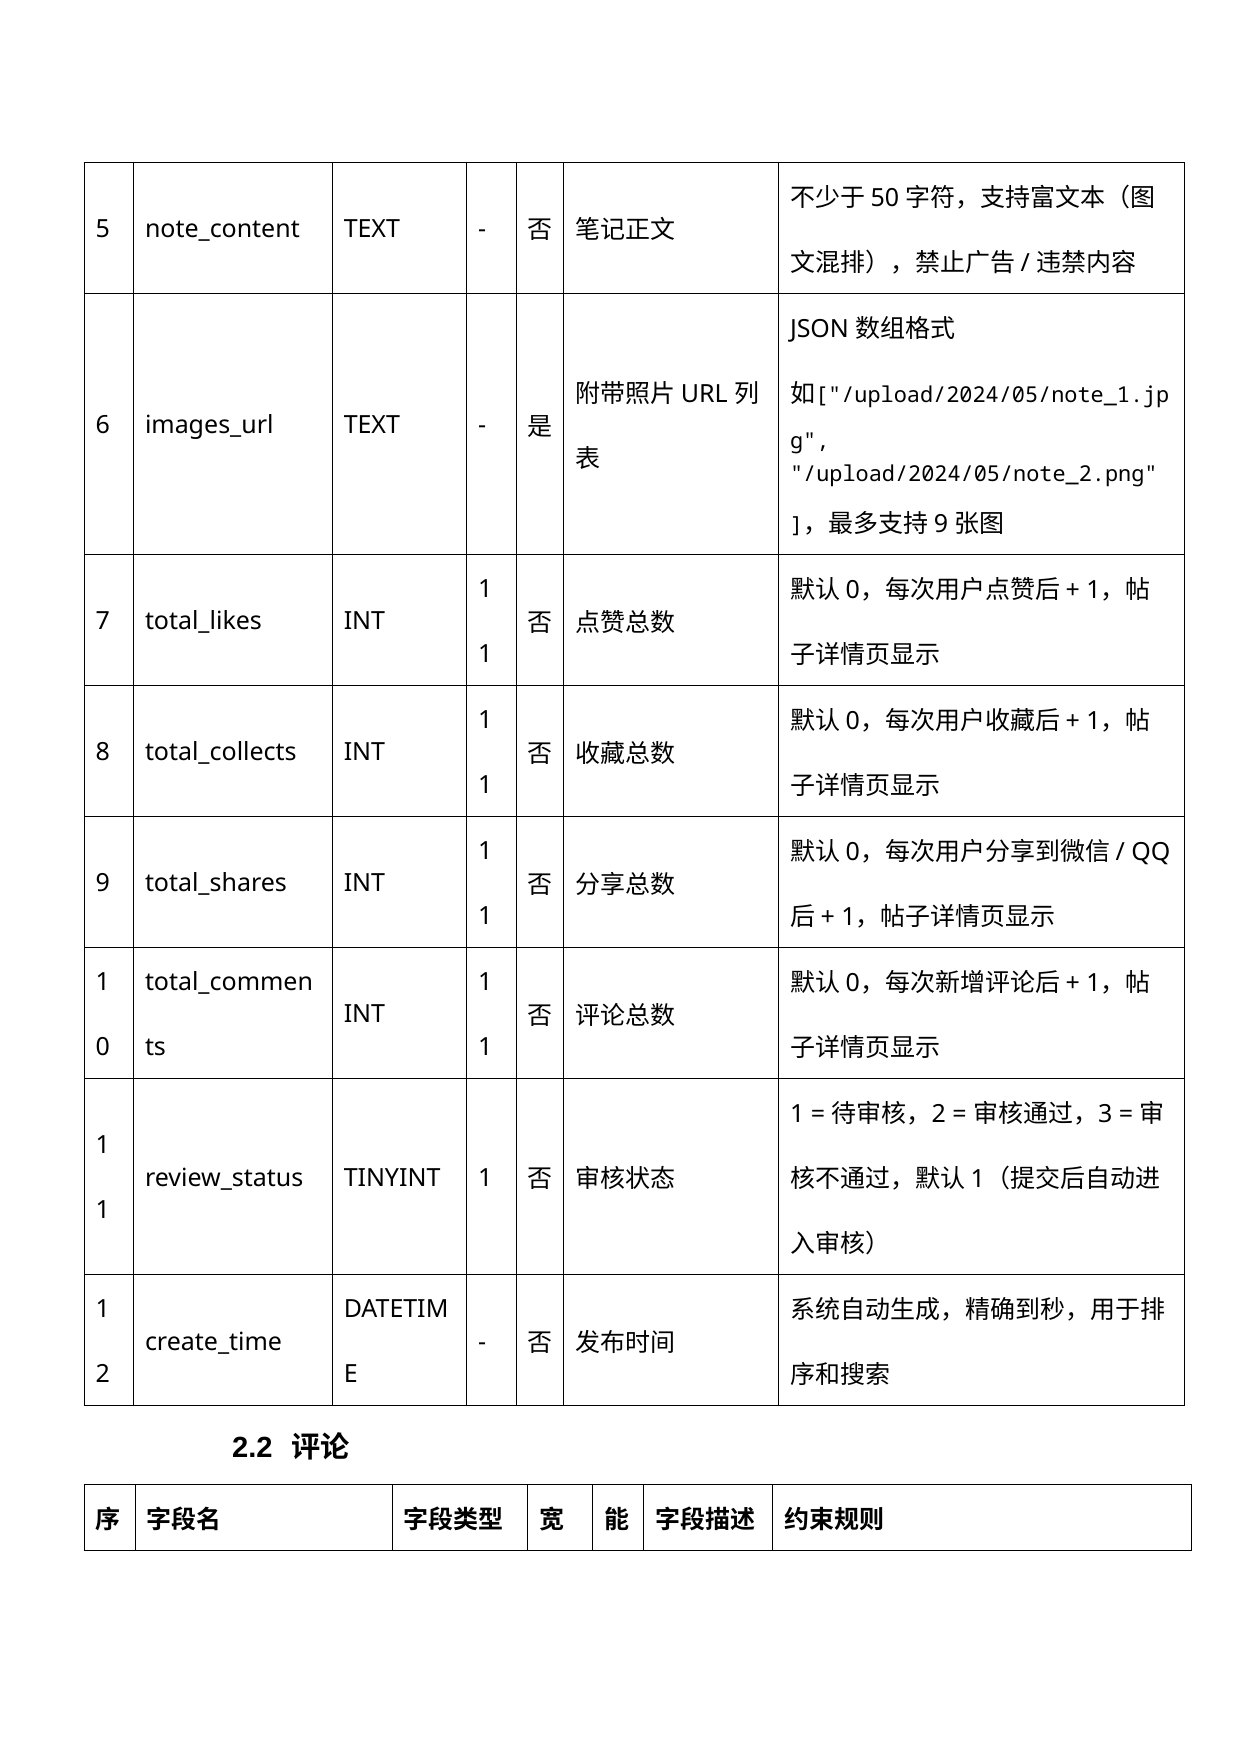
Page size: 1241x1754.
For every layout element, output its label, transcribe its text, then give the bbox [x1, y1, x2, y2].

table_cell note_content [134, 163, 332, 293]
table_cell 默认 0，每次新增评论后 + 1，帖子详情页显示 [779, 948, 1184, 1078]
table_cell 否 [517, 686, 563, 816]
table_cell DATETIME [333, 1275, 466, 1405]
table_header 能否为空 [593, 1485, 643, 1550]
table_cell 12 [85, 1275, 133, 1405]
table_cell 系统自动生成，精确到秒，用于排序和搜索 [779, 1275, 1184, 1405]
table_header 宽度 [528, 1485, 592, 1550]
table_cell - [467, 163, 516, 293]
table_cell 10 [85, 948, 133, 1078]
table_cell images_url [134, 294, 332, 554]
table_cell 是 [517, 294, 563, 554]
table_cell - [467, 1275, 516, 1405]
table_cell 否 [517, 163, 563, 293]
table_cell 默认 0，每次用户分享到微信 / QQ 后 + 1，帖子详情页显示 [779, 817, 1184, 947]
table_cell TEXT [333, 163, 466, 293]
table_cell 评论总数 [564, 948, 778, 1078]
table_cell INT [333, 948, 466, 1078]
table_cell 默认 0，每次用户收藏后 + 1，帖子详情页显示 [779, 686, 1184, 816]
table_cell 5 [85, 163, 133, 293]
table_cell TEXT [333, 294, 466, 554]
table_cell 否 [517, 948, 563, 1078]
table_cell 6 [85, 294, 133, 554]
table_cell total_likes [134, 555, 332, 685]
table_cell JSON 数组格式如["/upload/2024/05/note_1.jpg", "/upload/2024/05/note_2.png"]，最多支持 9 张图 [779, 294, 1184, 554]
table_cell 1 [467, 1079, 516, 1274]
table_cell INT [333, 555, 466, 685]
table_cell create_time [134, 1275, 332, 1405]
table_cell 8 [85, 686, 133, 816]
table_cell 点赞总数 [564, 555, 778, 685]
table_cell review_status [134, 1079, 332, 1274]
table_cell 不少于 50 字符，支持富文本（图文混排），禁止广告 / 违禁内容 [779, 163, 1184, 293]
table_cell total_comments [134, 948, 332, 1078]
table_header 约束规则 [773, 1485, 1191, 1550]
table_cell 11 [85, 1079, 133, 1274]
table_cell total_collects [134, 686, 332, 816]
table_cell total_shares [134, 817, 332, 947]
table_cell 否 [517, 555, 563, 685]
table_cell 附带照片 URL 列表 [564, 294, 778, 554]
table_cell 11 [467, 817, 516, 947]
table_cell TINYINT [333, 1079, 466, 1274]
table_cell 否 [517, 1275, 563, 1405]
table_cell 11 [467, 686, 516, 816]
table_cell INT [333, 817, 466, 947]
table_cell 9 [85, 817, 133, 947]
table_header 字段类型 [393, 1485, 527, 1550]
table_cell 11 [467, 948, 516, 1078]
table_cell 审核状态 [564, 1079, 778, 1274]
table_cell 默认 0，每次用户点赞后 + 1，帖子详情页显示 [779, 555, 1184, 685]
table_cell 1 = 待审核，2 = 审核通过，3 = 审核不通过，默认 1（提交后自动进入审核） [779, 1079, 1184, 1274]
table_cell 11 [467, 555, 516, 685]
subtitle 评论 [232, 1413, 1053, 1478]
table_cell 发布时间 [564, 1275, 778, 1405]
table_cell 否 [517, 817, 563, 947]
table_cell 分享总数 [564, 817, 778, 947]
table_cell - [467, 294, 516, 554]
table_cell INT [333, 686, 466, 816]
table_header 字段名 [136, 1485, 392, 1550]
table_cell 笔记正文 [564, 163, 778, 293]
table_cell 否 [517, 1079, 563, 1274]
table_header 序号 [85, 1485, 135, 1550]
table_header 字段描述 [644, 1485, 772, 1550]
table_cell 7 [85, 555, 133, 685]
table_cell 收藏总数 [564, 686, 778, 816]
